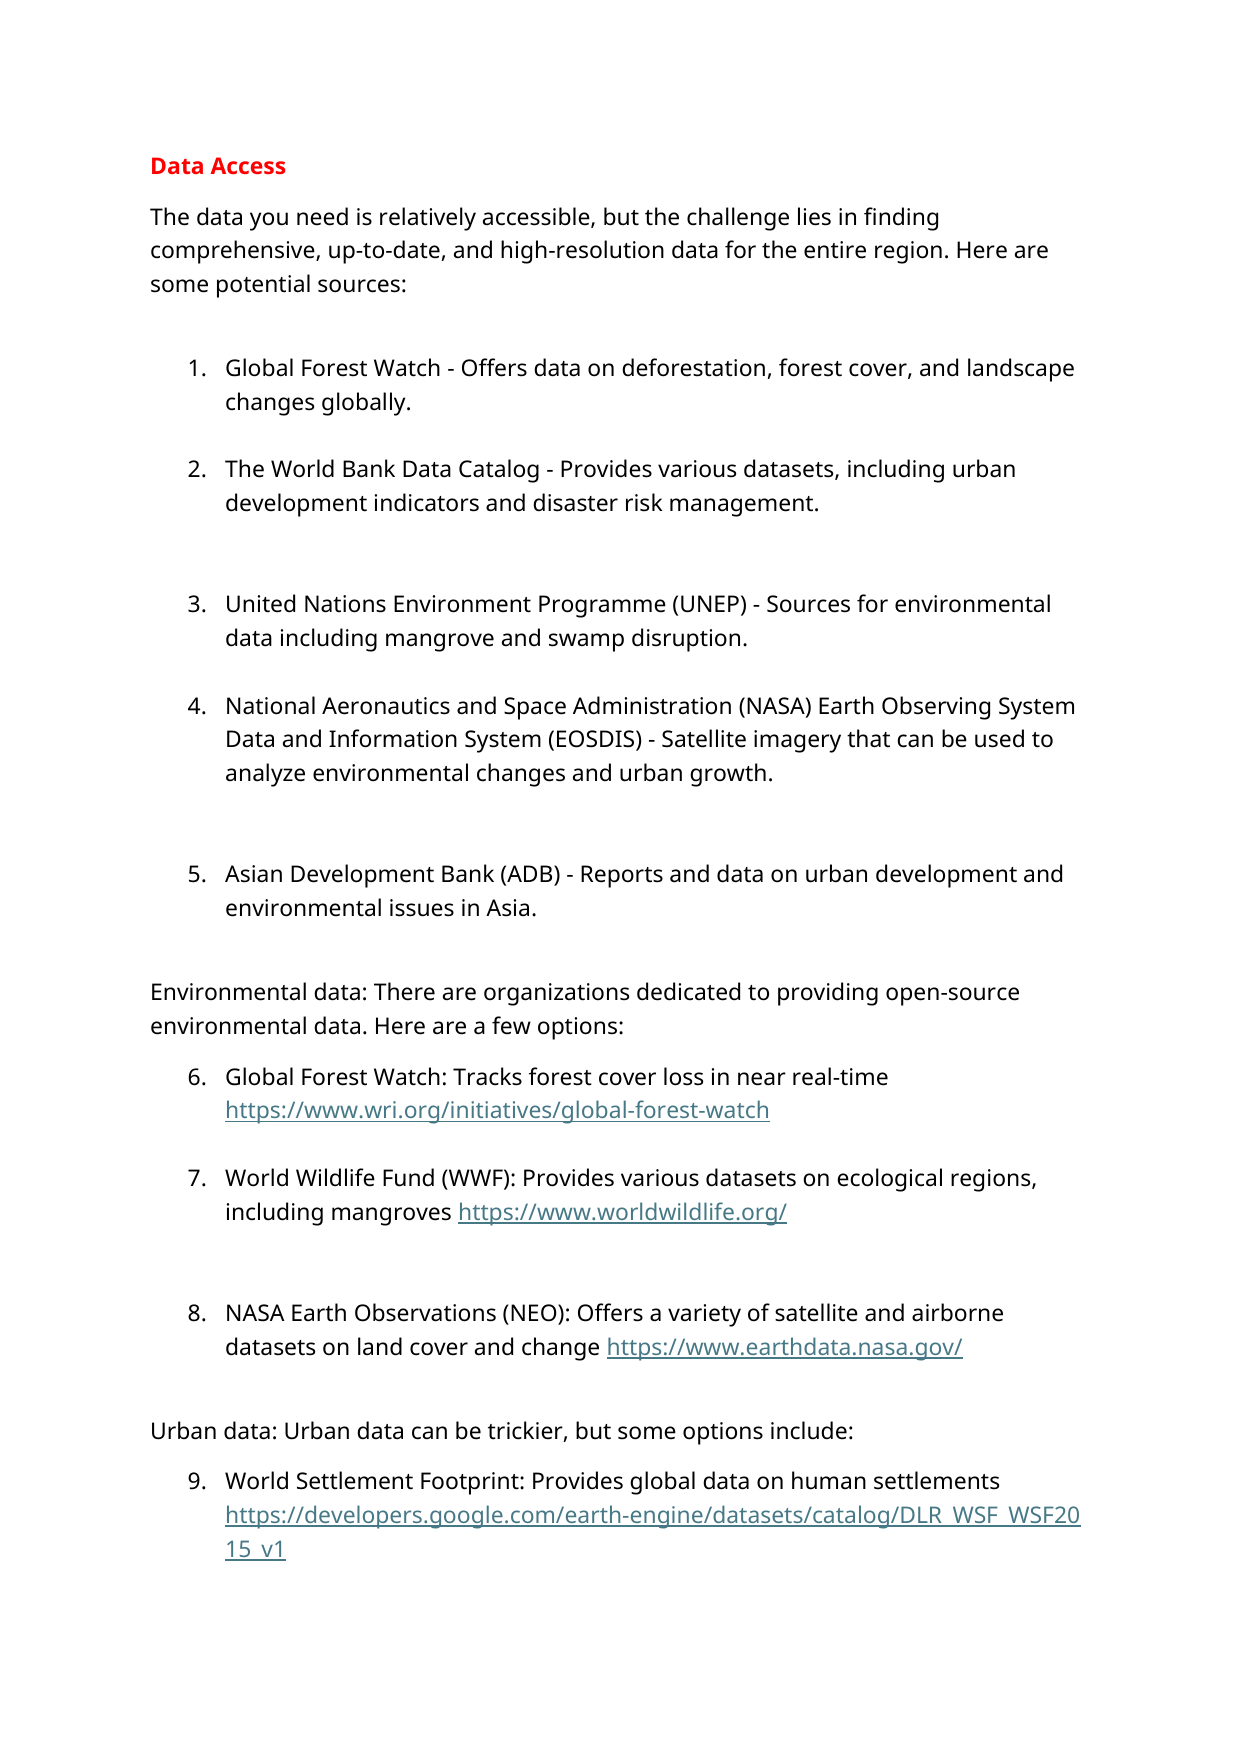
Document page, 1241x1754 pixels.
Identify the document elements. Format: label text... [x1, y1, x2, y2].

list Global Forest Watch: Tracks forest cover loss in near real-time https://www.wri.org/initiatives/global-forest-watch [187, 1060, 1090, 1125]
list World Settlement Footprint: Provides global data on human settlements https://developers.google.com/earth-engine/datasets/catalog/DLR_WSF_WSF2015_v1 [187, 1465, 1090, 1564]
text Environmental data: There are organizations dedicated to providing open-source environmental data. Here are a few options: [150, 976, 1090, 1041]
list The World Bank Data Catalog - Provides various datasets, including urban development indicators and disaster risk management. [187, 453, 1090, 518]
list United Nations Environment Programme (UNEP) - Sources for environmental data including mangrove and swamp disruption. [187, 588, 1090, 653]
list NASA Earth Observations (NEO): Offers a variety of satellite and airborne datasets on land cover and change https://www.earthdata.nasa.gov/ [187, 1297, 1090, 1362]
text Urban data: Urban data can be trickier, but some options include: [150, 1414, 1090, 1446]
text Data Access [150, 150, 1090, 181]
list Global Forest Watch - Offers data on deforestation, forest cover, and landscape changes globally. [187, 352, 1090, 417]
list Asian Development Bank (ADB) - Reports and data on urban development and environmental issues in Asia. [187, 858, 1090, 923]
list National Aeronautics and Space Administration (NASA) Earth Observing System Data and Information System (EOSDIS) - Satellite imagery that can be used to analyze environmental changes and urban growth. [187, 689, 1090, 788]
text The data you need is relatively accessible, but the challenge lies in finding comprehensive, up-to-date, and high-resolution data for the entire region. Here are some potential sources: [150, 200, 1090, 299]
list World Wildlife Fund (WWF): Provides various datasets on ecological regions, including mangroves https://www.worldwildlife.org/ [187, 1162, 1090, 1227]
